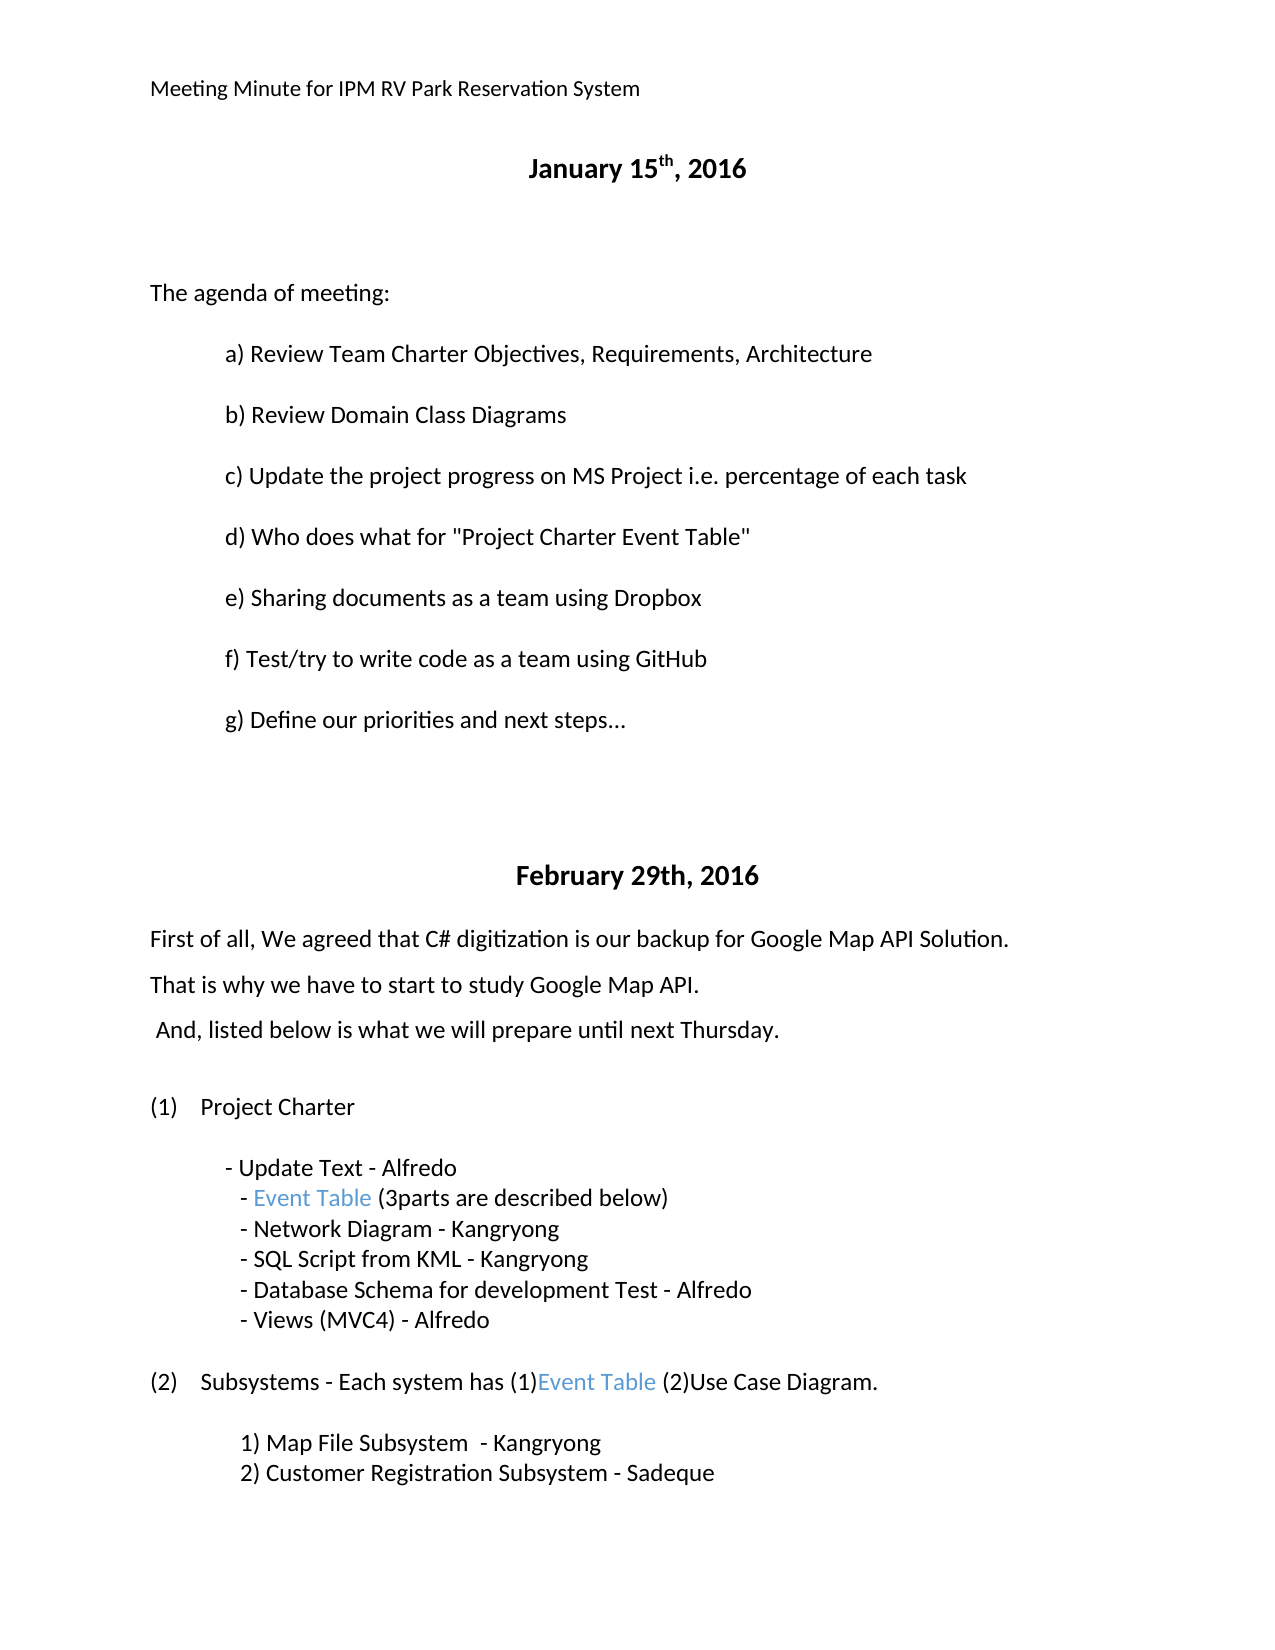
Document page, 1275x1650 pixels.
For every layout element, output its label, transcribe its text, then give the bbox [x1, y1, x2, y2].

text First of all, We agreed that C# digitization is our backup for Google Map API Solution. [150, 923, 1125, 954]
text 2) Customer Registration Subsystem - Sadeque [150, 1457, 1125, 1488]
text f) Test/try to write code as a team using GitHub [225, 643, 1125, 674]
text - Network Diagram - Kangryong [150, 1213, 1125, 1243]
text - Views (MVC4) - Alfredo [150, 1304, 1125, 1335]
text a) Review Team Charter Objectives, Requirements, Architecture [225, 338, 1125, 369]
text The agenda of meeting: [150, 277, 1125, 308]
text c) Update the project progress on MS Project i.e. percentage of each task [225, 460, 1125, 491]
text - Update Text - Alfredo [225, 1152, 1125, 1182]
text e) Sharing documents as a team using Dropbox [225, 582, 1125, 613]
text - Database Schema for development Test - Alfredo [150, 1274, 1125, 1304]
text d) Who does what for "Project Charter Event Table" [225, 521, 1125, 552]
text That is why we have to start to study Google Map API. [150, 969, 1125, 999]
list (2) Subsystems - Each system has (1)Event Table (2)Use Case Diagram. [150, 1366, 1125, 1396]
text - Event Table (3parts are described below) [150, 1182, 1125, 1213]
list (1) Project Charter [150, 1091, 1125, 1121]
text And, listed below is what we will prepare until next Thursday. [150, 1015, 1125, 1045]
text b) Review Domain Class Diagrams [225, 399, 1125, 430]
text 1) Map File Subsystem - Kangryong [150, 1427, 1125, 1457]
text January 15th, 2016 [150, 150, 1125, 186]
text - SQL Script from KML - Kangryong [150, 1243, 1125, 1274]
text February 29th, 2016 [150, 857, 1125, 893]
text g) Define our priorities and next steps... [225, 704, 1125, 735]
